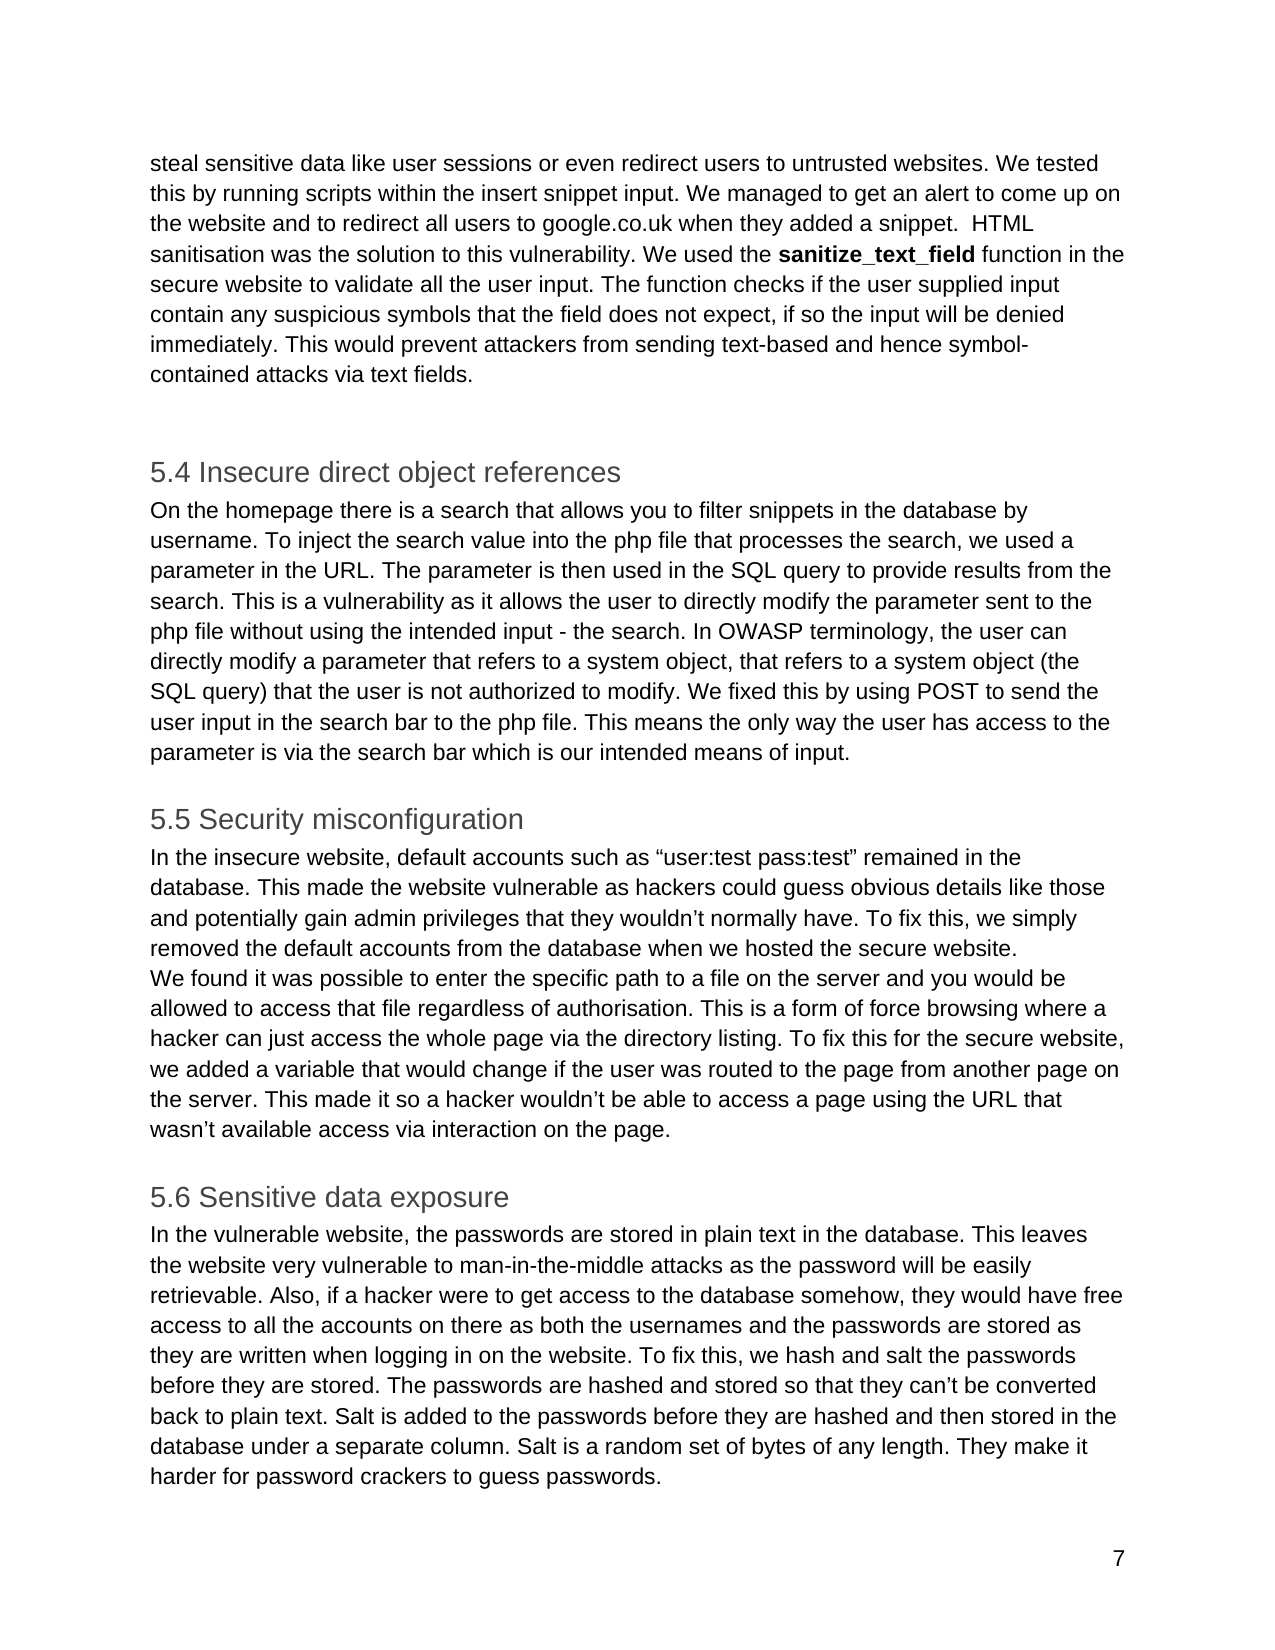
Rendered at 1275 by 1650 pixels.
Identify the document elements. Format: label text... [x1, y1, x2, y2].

text On the homepage there is a search that allows you to filter snippets in the database by username. To inject the search value into the php file that processes the search, we used a parameter in the URL. The parameter is then used in the SQL query to provide results from the search. This is a vulnerability as it allows the user to directly modify the parameter sent to the php file without using the intended input - the search. In OWASP terminology, the user can directly modify a parameter that refers to a system object, that refers to a system object (the SQL query) that the user is not authorized to modify. We fixed this by using POST to send the user input in the search bar to the php file. This means the only way the user has access to the parameter is via the search bar which is our intended means of input. [150, 497, 1125, 765]
subtitle 5.4 Insecure direct object references [150, 455, 1125, 489]
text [150, 150, 1125, 388]
subtitle 5.5 Security misconfiguration [150, 802, 1125, 836]
text In the insecure website, default accounts such as “user:test pass:test” remained in the database. This made the website vulnerable as hackers could guess obvious details like those and potentially gain admin privileges that they wouldn’t normally have. To fix this, we simply removed the default accounts from the database when we hosted the secure website. [150, 844, 1125, 961]
text In the vulnerable website, the passwords are stored in plain text in the database. This leaves the website very vulnerable to man-in-the-middle attacks as the password will be easily retrievable. Also, if a hacker were to get access to the database somehow, they would have free access to all the accounts on there as both the usernames and the passwords are stored as they are written when logging in on the website. To fix this, we hash and salt the passwords before they are stored. The passwords are hashed and stored so that they can’t be converted back to plain text. Salt is added to the passwords before they are hashed and then stored in the database under a separate column. Salt is a random set of bytes of any length. They make it harder for password crackers to guess passwords. [150, 1221, 1125, 1489]
text We found it was possible to enter the specific path to a file on the server and you would be allowed to access that file regardless of authorisation. This is a form of force browsing where a hacker can just access the whole page via the directory listing. To fix this for the secure website, we added a variable that would change if the user was routed to the page from another page on the server. This made it so a hacker wouldn’t be able to access a page using the URL that wasn’t available access via interaction on the page. [150, 965, 1125, 1142]
subtitle 5.6 Sensitive data exposure [150, 1179, 1125, 1213]
